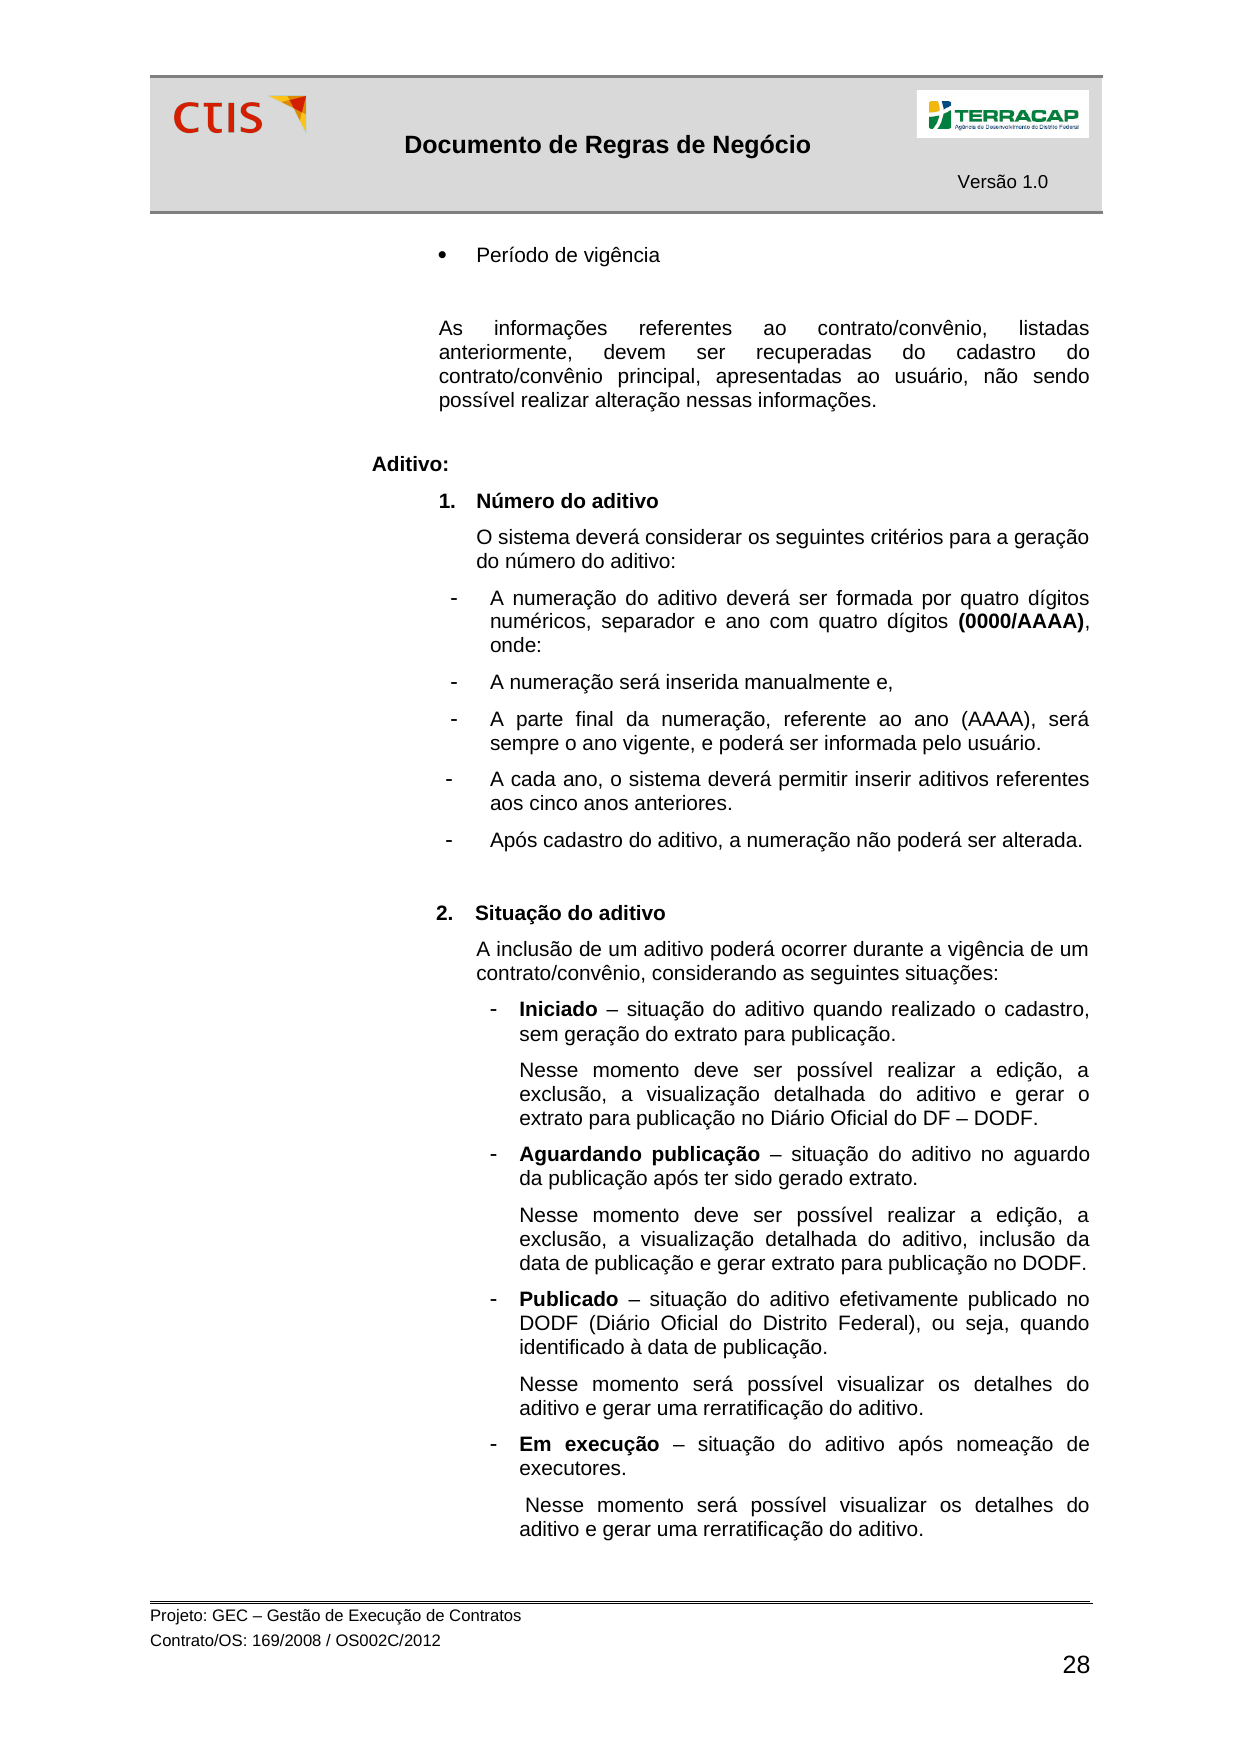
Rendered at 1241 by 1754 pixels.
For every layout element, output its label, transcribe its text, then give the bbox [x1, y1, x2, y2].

list Publicado – situação do aditivo efetivamente publicado no DODF (Diário Oficial do Distrito Federal), ou seja, quando identificado à data de publicação. [490, 1287, 1090, 1359]
text Nesse momento deve ser possível realizar a edição, a exclusão, a visualização detalhada do aditivo e gerar o extrato para publicação no Diário Oficial do DF – DODF. [519, 1058, 1090, 1130]
list Iniciado – situação do aditivo quando realizado o cadastro, sem geração do extrato para publicação. [490, 997, 1090, 1045]
list Aguardando publicação – situação do aditivo no aguardo da publicação após ter sido gerado extrato. [490, 1142, 1090, 1190]
list A numeração será inserida manualmente e, [450, 670, 1090, 694]
text Nesse momento será possível visualizar os detalhes do aditivo e gerar uma rerratificação do aditivo. [519, 1372, 1090, 1419]
text As informações referentes ao contrato/convênio, listadas anteriormente, devem ser recuperadas do cadastro do contrato/convênio principal, apresentadas ao usuário, não sendo possível realizar alteração nessas informações. [438, 316, 1090, 411]
picture [916, 90, 1089, 138]
list Após cadastro do aditivo, a numeração não poderá ser alterada. [445, 827, 1090, 851]
list Número do aditivo [438, 488, 1090, 512]
list Situação do aditivo [436, 900, 1090, 924]
list A cada ano, o sistema deverá permitir inserir aditivos referentes aos cinco anos anteriores. [445, 767, 1090, 815]
picture [157, 78, 313, 150]
list A numeração do aditivo deverá ser formada por quatro dígitos numéricos, separador e ano com quatro dígitos (0000/AAAA), onde: [450, 585, 1090, 657]
text Nesse momento deve ser possível realizar a edição, a exclusão, a visualização detalhada do aditivo, inclusão da data de publicação e gerar extrato para publicação no DODF. [519, 1203, 1090, 1274]
text Nesse momento será possível visualizar os detalhes do aditivo e gerar uma rerratificação do aditivo. [519, 1492, 1090, 1540]
list Em execução – situação do aditivo após nomeação de executores. [490, 1432, 1090, 1480]
text Aditivo: [372, 452, 1090, 476]
text O sistema deverá considerar os seguintes critérios para a geração do número do aditivo: [476, 525, 1090, 573]
list A parte final da numeração, referente ao ano (AAAA), será sempre o ano vigente, e poderá ser informada pelo usuário. [450, 706, 1090, 754]
list Período de vigência [438, 242, 1090, 267]
text A inclusão de um aditivo poderá ocorrer durante a vigência de um contrato/convênio, considerando as seguintes situações: [476, 937, 1090, 985]
